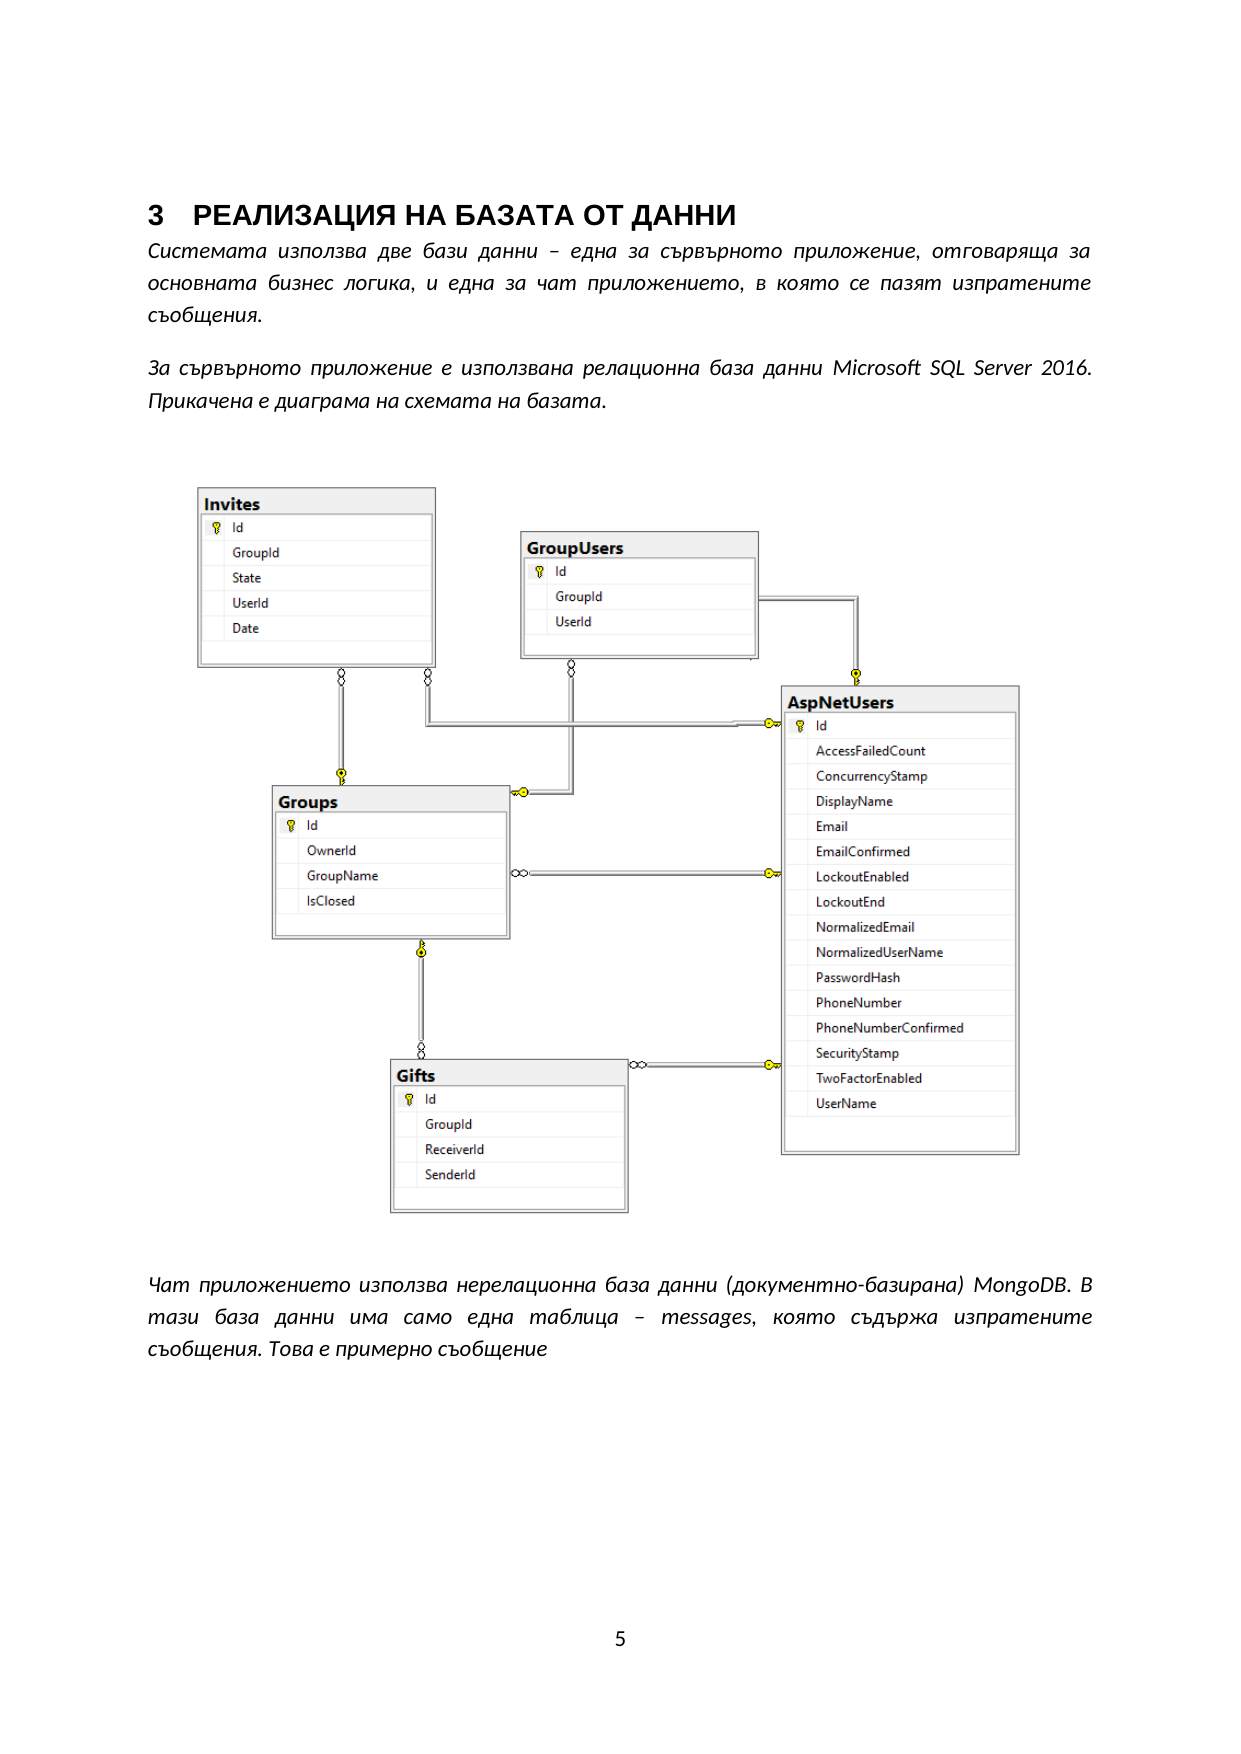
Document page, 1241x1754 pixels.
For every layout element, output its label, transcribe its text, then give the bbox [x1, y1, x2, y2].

text Системата използва две бази данни – една за сървърното приложение, отговаряща за основната бизнес логика, и една за чат приложението, в която се пазят изпратените съобщения. [148, 236, 1093, 328]
picture [147, 438, 1093, 1245]
text Чат приложението използва нерелационна база данни (документно-базирана) MongoDB. В тази база данни има само една таблица – messages, която съдържа изпратените съобщения. Това е примерно съобщение [148, 1270, 1093, 1362]
subtitle Реализация на базата от данни [148, 198, 1093, 231]
text За сървърното приложение е използвана релационна база данни Microsoft SQL Server 2016. Прикачена е диаграма на схемата на базата. [148, 353, 1093, 414]
